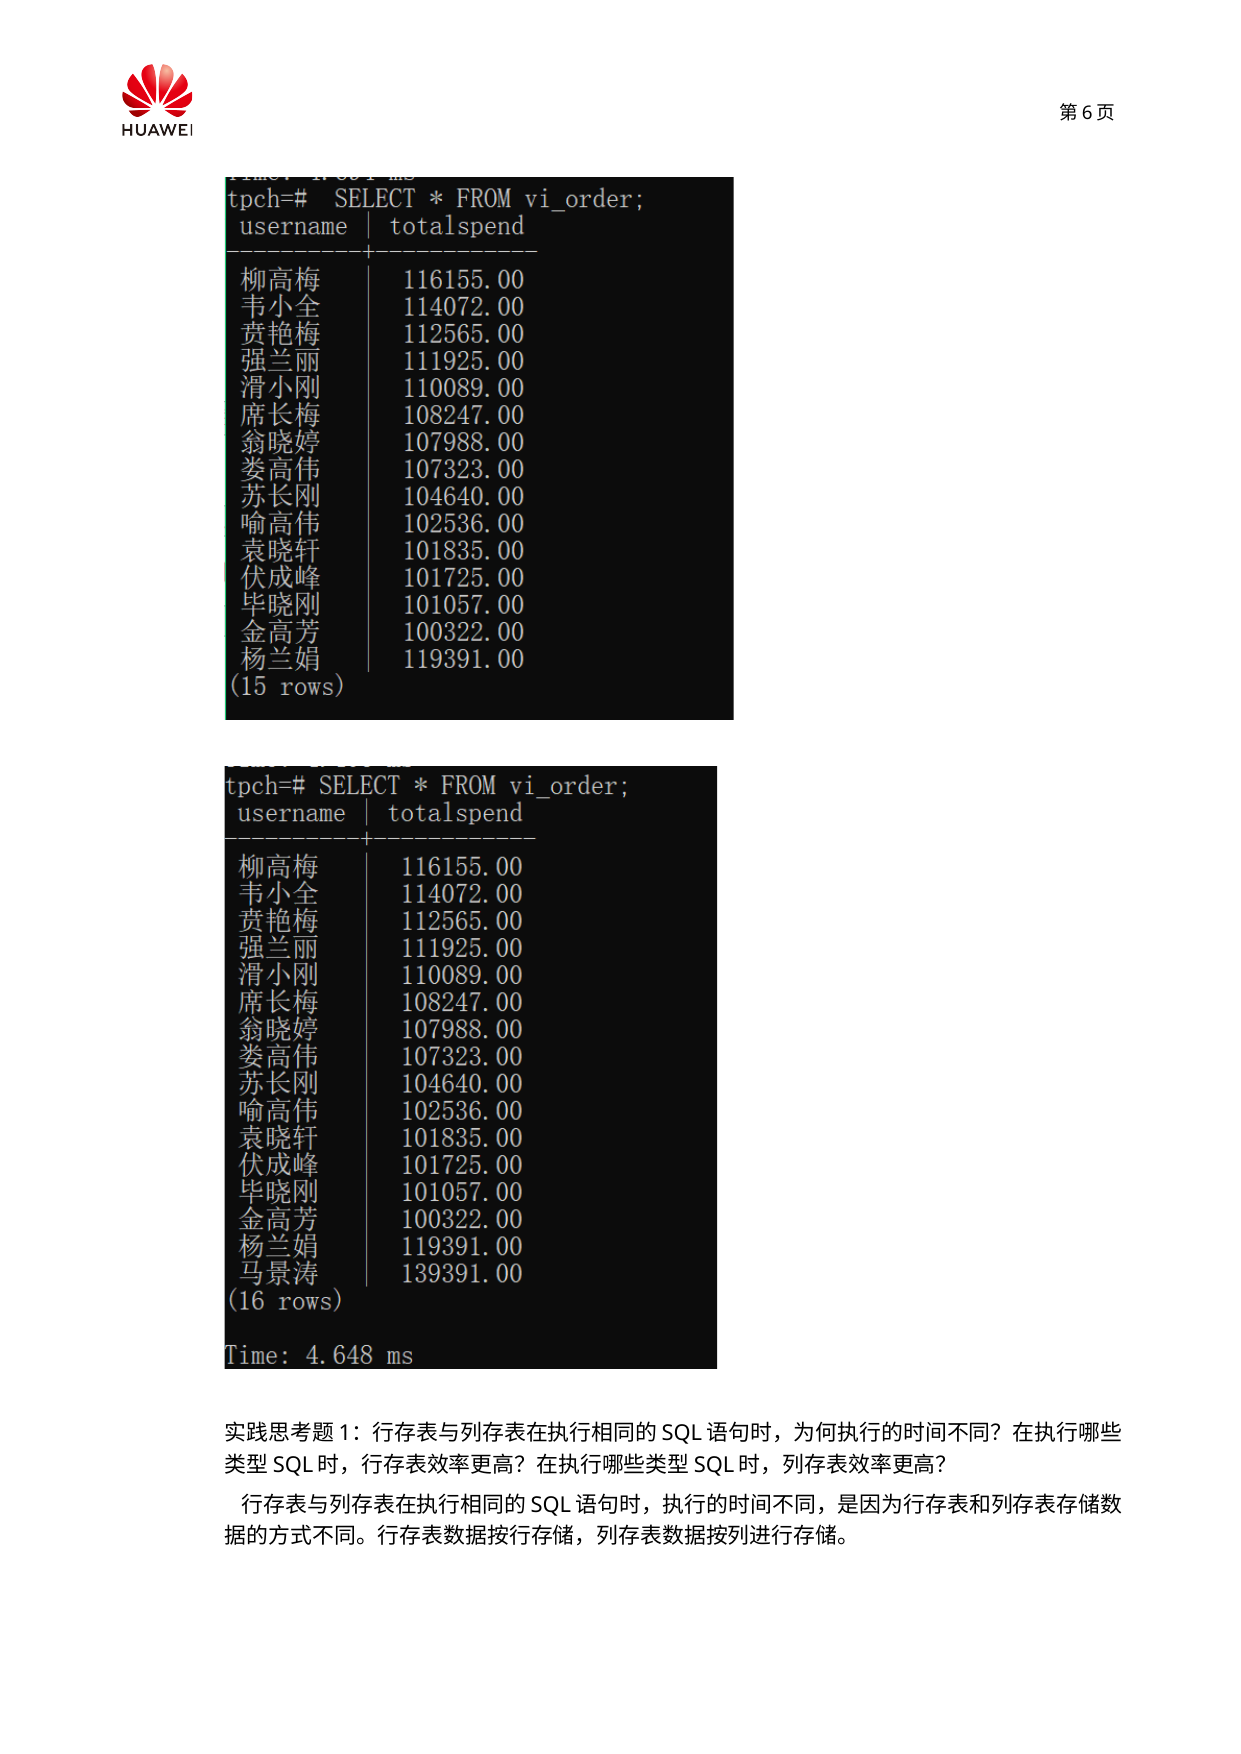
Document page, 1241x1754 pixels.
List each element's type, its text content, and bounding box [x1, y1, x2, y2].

picture [122, 64, 193, 136]
picture [224, 766, 718, 1369]
text 实践思考题1：行存表与列存表在执行相同的SQL语句时，为何执行的时间不同？在执行哪些类型SQL时，行存表效率更高？在执行哪些类型SQL时，列存表效率更高？ [224, 1415, 1122, 1478]
picture [224, 177, 734, 720]
text 行存表与列存表在执行相同的SQL语句时，执行的时间不同，是因为行存表和列存表存储数据的方式不同。行存表数据按行存储，列存表数据按列进行存储。 [224, 1487, 1122, 1550]
